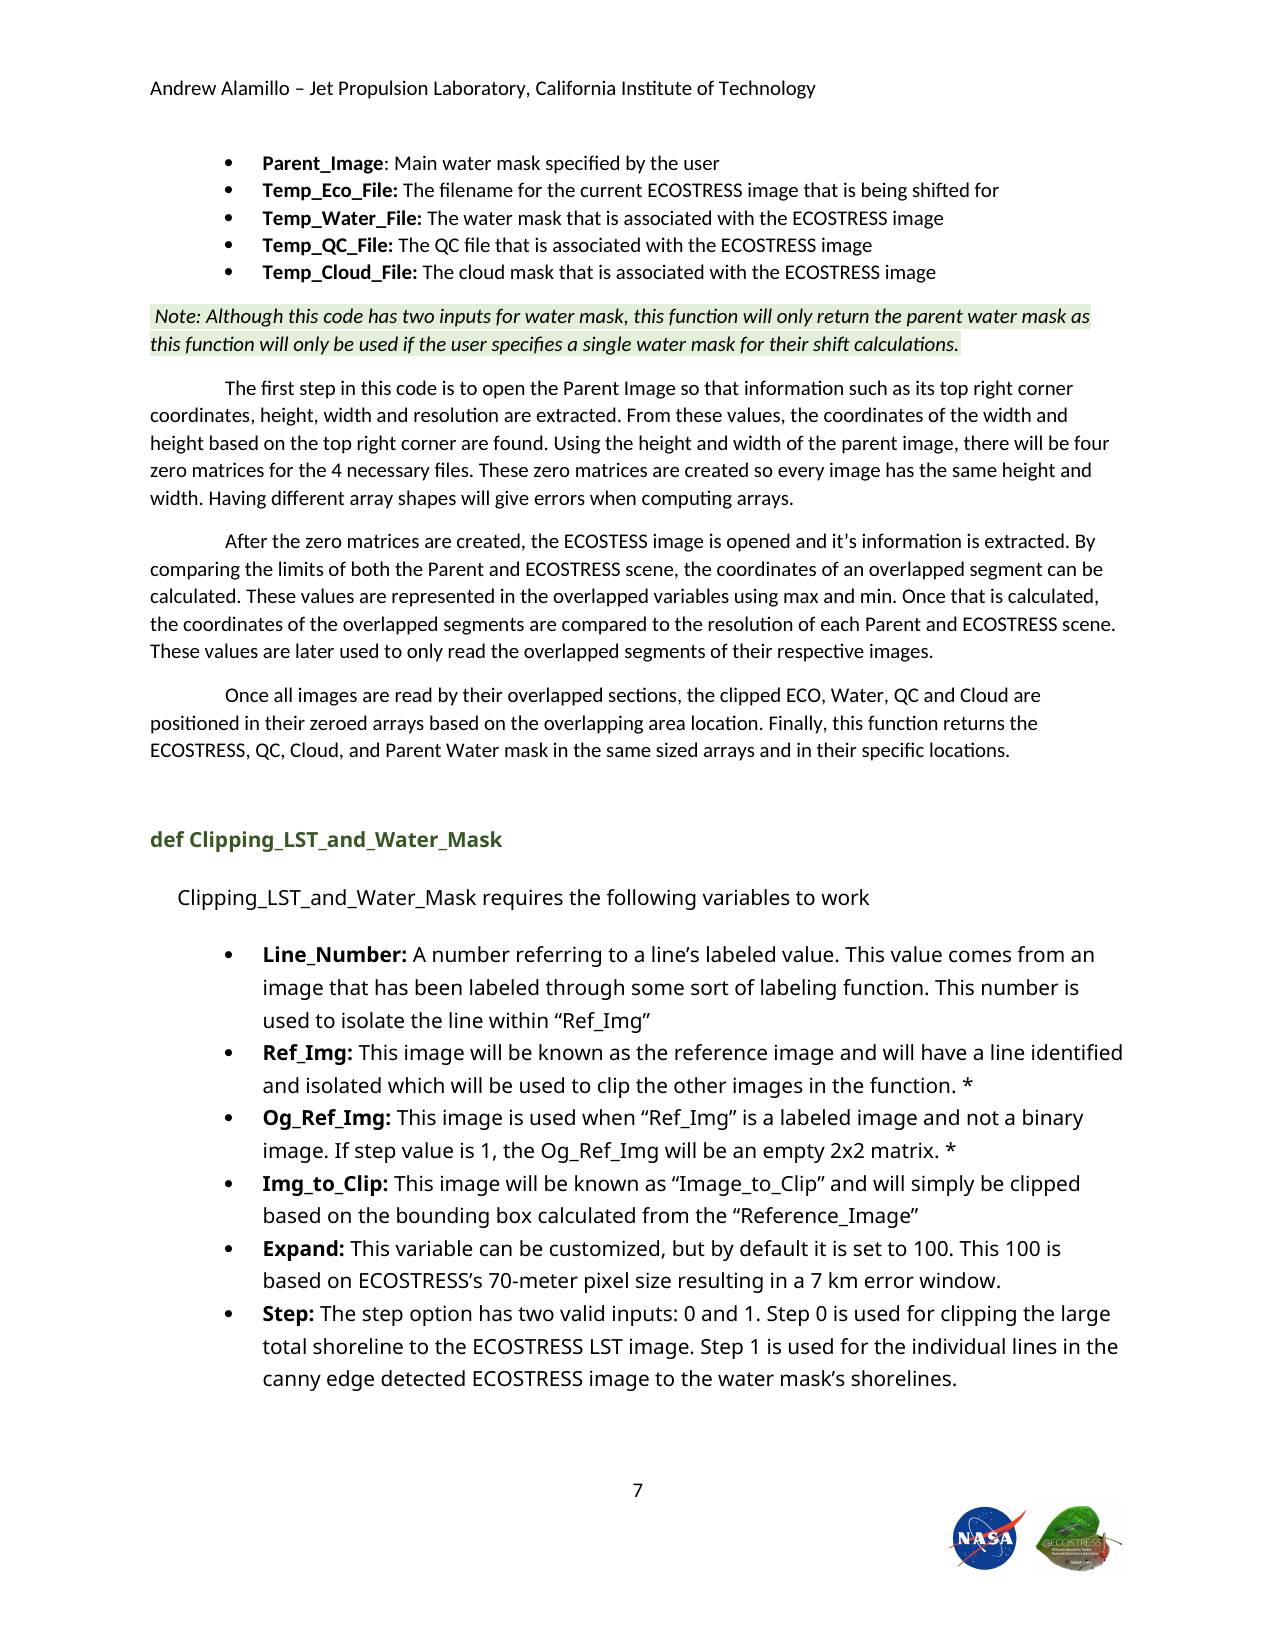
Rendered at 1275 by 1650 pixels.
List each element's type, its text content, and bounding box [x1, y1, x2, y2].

picture [946, 1502, 1125, 1575]
subtitle def Clipping_LST_and_Water_Mask [150, 825, 1125, 854]
list Img_to_Clip: This image will be known as “Image_to_Clip” and will simply be clipped based on the bounding box calculated from the “Reference_Image” [225, 1169, 1125, 1230]
text After the zero matrices are created, the ECOSTESS image is opened and it’s information is extracted. By comparing the limits of both the Parent and ECOSTRESS scene, the coordinates of an overlapped segment can be calculated. These values are represented in the overlapped variables using max and min. Once that is calculated, the coordinates of the overlapped segments are compared to the resolution of each Parent and ECOSTRESS scene. These values are later used to only read the overlapped segments of their respective images. [150, 529, 1125, 664]
list Ref_Img: This image will be known as the reference image and will have a line identified and isolated which will be used to clip the other images in the function. * [225, 1038, 1125, 1099]
list Temp_Cloud_File: The cloud mask that is associated with the ECOSTRESS image [225, 259, 1125, 285]
list Temp_Water_File: The water mask that is associated with the ECOSTRESS image [225, 205, 1125, 230]
text Note: Although this code has two inputs for water mask, this function will only return the parent water mask as this function will only be used if the user specifies a single water mask for their shift calculations. [150, 304, 1125, 356]
text The first step in this code is to open the Parent Image so that information such as its top right corner coordinates, height, width and resolution are extracted. From these values, the coordinates of the width and height based on the top right corner are found. Using the height and width of the parent image, there will be four zero matrices for the 4 necessary files. These zero matrices are created so every image has the same height and width. Having different array shapes will give errors when computing arrays. [150, 375, 1125, 510]
text Once all images are read by their overlapped sections, the clipped ECO, Water, QC and Cloud are positioned in their zeroed arrays based on the overlapping area location. Finally, this function returns the ECOSTRESS, QC, Cloud, and Parent Water mask in the same sized arrays and in their specific locations. [150, 682, 1125, 763]
list Step: The step option has two valid inputs: 0 and 1. Step 0 is used for clipping the large total shoreline to the ECOSTRESS LST image. Step 1 is used for the individual lines in the canny edge detected ECOSTRESS image to the water mask’s shorelines. [225, 1299, 1125, 1393]
list Parent_Image: Main water mask specified by the user [225, 150, 1125, 175]
list Temp_Eco_File: The filename for the current ECOSTRESS image that is being shifted for [225, 177, 1125, 203]
list Expand: This variable can be customized, but by default it is set to 100. This 100 is based on ECOSTRESS’s 70-meter pixel size resulting in a 7 km error window. [225, 1234, 1125, 1295]
list Temp_QC_File: The QC file that is associated with the ECOSTRESS image [225, 232, 1125, 258]
text Clipping_LST_and_Water_Mask requires the following variables to work [150, 883, 1125, 911]
list Og_Ref_Img: This image is used when “Ref_Img” is a labeled image and not a binary image. If step value is 1, the Og_Ref_Img will be an empty 2x2 matrix. * [225, 1103, 1125, 1164]
list Line_Number: A number referring to a line’s labeled value. This value comes from an image that has been labeled through some sort of labeling function. This number is used to isolate the line within “Ref_Img” [225, 941, 1125, 1034]
